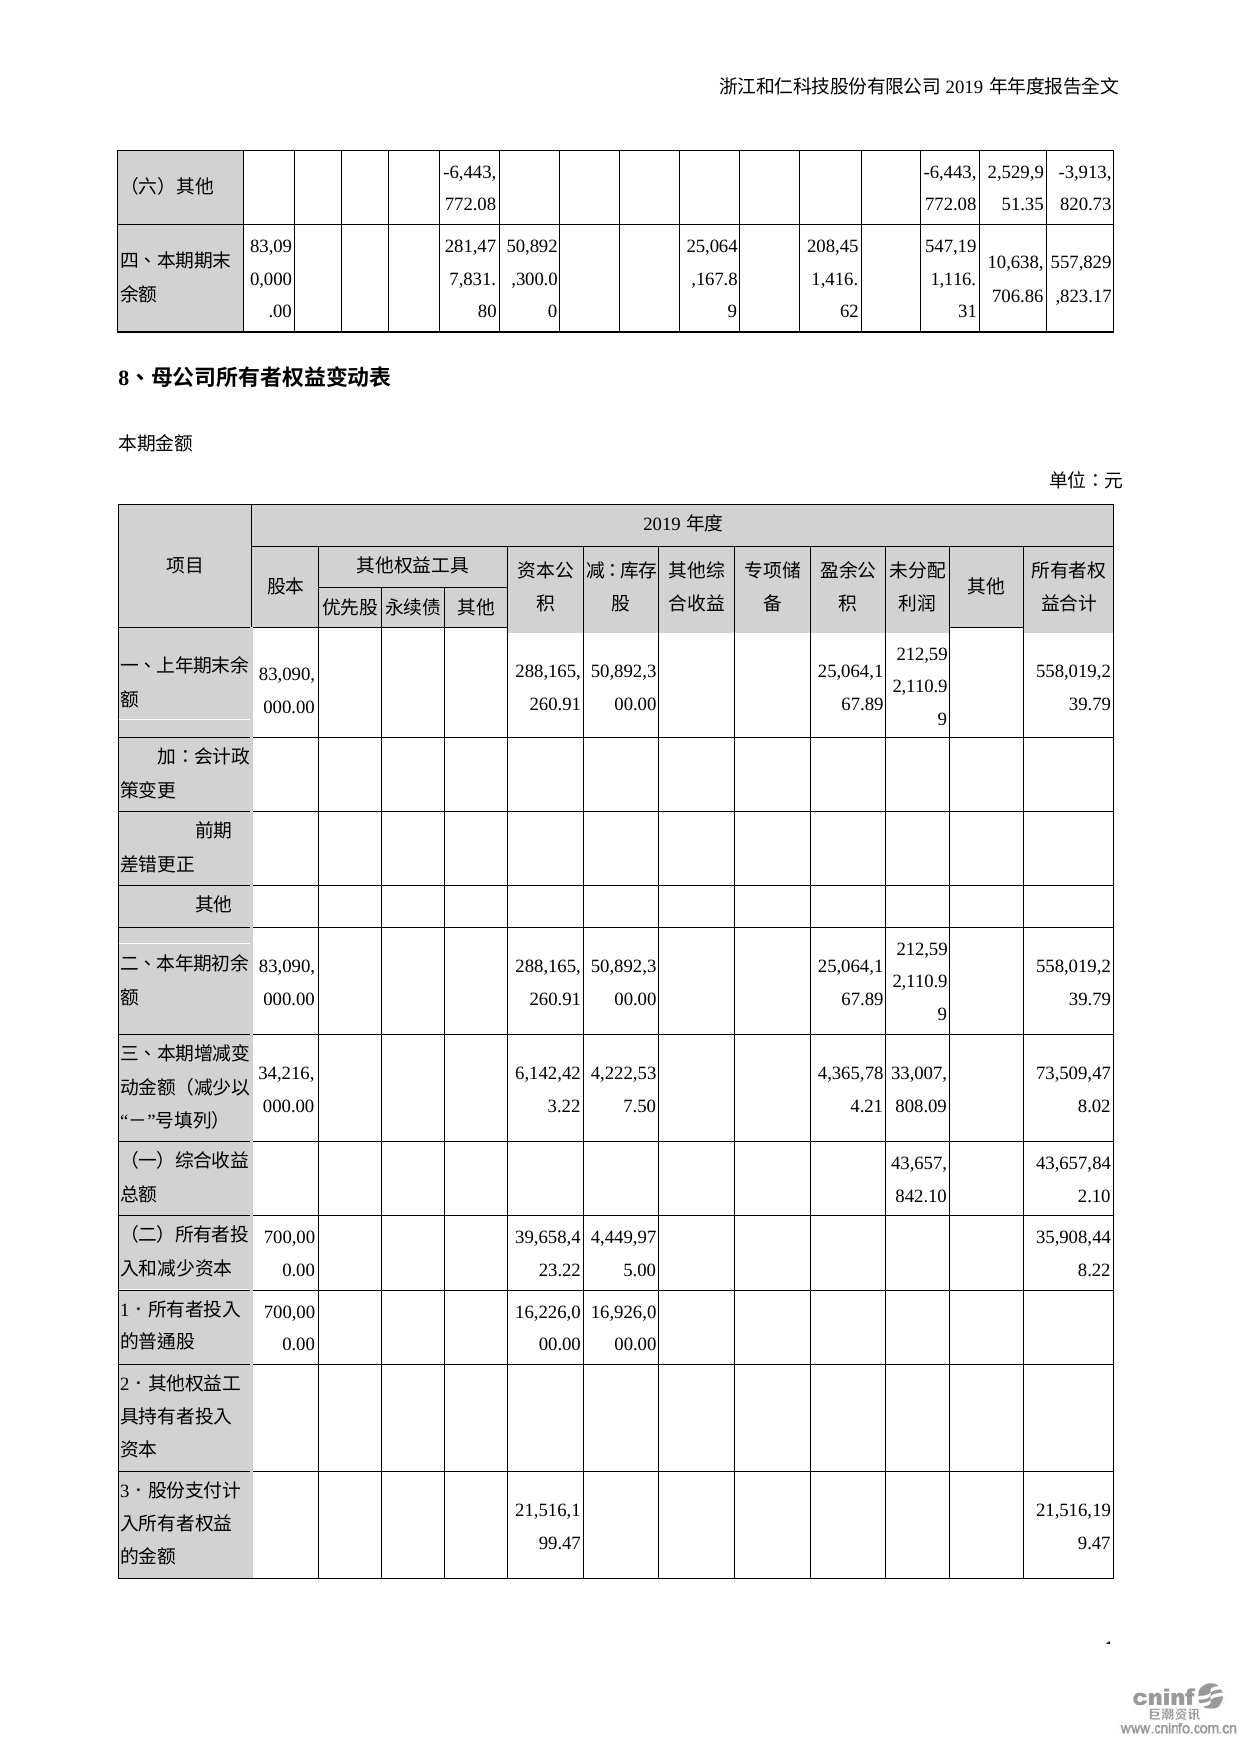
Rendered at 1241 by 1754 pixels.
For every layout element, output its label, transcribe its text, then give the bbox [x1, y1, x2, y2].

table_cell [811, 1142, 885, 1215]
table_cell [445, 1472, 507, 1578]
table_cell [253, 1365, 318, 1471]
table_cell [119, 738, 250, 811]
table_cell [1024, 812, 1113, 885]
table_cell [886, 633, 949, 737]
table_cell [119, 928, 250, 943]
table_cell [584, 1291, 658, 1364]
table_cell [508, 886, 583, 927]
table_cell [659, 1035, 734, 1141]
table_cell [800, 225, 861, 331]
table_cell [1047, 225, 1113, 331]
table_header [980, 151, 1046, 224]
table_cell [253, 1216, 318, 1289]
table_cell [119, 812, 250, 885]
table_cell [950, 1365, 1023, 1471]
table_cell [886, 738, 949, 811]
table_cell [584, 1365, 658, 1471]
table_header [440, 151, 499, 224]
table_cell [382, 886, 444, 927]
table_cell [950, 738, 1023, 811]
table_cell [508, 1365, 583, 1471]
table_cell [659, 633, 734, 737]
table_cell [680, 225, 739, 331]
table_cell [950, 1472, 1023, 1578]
text 本期金额 [118, 430, 1240, 455]
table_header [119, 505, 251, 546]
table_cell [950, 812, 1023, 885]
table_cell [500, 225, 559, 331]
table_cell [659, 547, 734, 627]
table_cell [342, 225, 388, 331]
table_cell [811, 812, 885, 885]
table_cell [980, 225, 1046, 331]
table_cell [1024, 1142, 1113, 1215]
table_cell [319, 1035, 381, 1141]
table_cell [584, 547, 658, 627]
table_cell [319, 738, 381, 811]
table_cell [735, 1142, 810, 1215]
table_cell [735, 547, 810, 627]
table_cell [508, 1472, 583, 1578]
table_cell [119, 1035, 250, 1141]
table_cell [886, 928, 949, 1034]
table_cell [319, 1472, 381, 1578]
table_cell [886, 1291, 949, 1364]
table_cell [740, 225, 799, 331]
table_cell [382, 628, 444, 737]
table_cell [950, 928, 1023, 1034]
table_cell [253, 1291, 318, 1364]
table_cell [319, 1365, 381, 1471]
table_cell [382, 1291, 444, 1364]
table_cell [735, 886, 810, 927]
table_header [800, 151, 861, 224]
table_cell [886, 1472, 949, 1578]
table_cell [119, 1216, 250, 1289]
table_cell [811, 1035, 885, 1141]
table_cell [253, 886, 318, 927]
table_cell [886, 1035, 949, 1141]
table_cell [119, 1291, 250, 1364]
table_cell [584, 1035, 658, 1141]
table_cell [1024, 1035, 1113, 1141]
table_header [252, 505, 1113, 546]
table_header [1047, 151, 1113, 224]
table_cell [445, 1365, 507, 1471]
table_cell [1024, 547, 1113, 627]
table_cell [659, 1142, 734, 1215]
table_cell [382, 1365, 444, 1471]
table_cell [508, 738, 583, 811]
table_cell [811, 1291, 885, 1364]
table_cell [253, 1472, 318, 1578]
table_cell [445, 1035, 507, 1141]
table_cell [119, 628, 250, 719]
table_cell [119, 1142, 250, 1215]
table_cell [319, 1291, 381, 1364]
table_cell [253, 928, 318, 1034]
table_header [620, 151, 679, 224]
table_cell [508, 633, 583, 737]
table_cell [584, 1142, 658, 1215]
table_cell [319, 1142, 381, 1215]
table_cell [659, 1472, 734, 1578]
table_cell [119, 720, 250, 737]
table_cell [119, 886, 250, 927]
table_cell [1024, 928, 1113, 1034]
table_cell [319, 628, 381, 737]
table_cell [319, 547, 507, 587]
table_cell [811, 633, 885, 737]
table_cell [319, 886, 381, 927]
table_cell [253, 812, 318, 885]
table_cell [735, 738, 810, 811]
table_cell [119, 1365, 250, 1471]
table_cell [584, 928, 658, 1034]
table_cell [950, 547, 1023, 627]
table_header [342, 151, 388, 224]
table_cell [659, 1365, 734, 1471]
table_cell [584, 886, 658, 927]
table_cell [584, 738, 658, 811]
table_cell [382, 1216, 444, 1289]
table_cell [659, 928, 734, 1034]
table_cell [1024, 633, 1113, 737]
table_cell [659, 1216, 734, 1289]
picture [1115, 1680, 1240, 1737]
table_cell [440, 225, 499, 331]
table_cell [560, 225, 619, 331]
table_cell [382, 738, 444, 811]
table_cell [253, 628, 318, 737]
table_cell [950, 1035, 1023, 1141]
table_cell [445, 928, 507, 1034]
text 单位：元 [102, 467, 1123, 493]
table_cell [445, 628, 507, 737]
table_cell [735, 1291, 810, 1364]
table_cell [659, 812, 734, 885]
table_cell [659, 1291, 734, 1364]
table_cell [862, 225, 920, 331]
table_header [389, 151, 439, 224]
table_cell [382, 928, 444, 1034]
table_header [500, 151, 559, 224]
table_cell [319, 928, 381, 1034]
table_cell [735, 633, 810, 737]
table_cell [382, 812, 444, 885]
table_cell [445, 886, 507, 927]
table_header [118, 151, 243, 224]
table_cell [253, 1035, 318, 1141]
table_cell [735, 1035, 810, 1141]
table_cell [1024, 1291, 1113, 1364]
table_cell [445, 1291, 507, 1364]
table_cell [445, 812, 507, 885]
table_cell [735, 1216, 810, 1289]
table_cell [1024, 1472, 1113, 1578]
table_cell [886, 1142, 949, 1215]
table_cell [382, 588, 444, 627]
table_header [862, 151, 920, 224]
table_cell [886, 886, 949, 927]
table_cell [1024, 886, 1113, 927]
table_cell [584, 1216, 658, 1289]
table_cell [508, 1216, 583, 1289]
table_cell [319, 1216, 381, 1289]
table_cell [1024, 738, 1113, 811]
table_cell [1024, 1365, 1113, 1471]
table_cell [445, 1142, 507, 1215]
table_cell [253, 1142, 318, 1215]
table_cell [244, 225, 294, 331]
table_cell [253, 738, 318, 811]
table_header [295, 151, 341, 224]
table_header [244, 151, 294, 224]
subtitle 8、母公司所有者权益变动表 [118, 362, 1240, 392]
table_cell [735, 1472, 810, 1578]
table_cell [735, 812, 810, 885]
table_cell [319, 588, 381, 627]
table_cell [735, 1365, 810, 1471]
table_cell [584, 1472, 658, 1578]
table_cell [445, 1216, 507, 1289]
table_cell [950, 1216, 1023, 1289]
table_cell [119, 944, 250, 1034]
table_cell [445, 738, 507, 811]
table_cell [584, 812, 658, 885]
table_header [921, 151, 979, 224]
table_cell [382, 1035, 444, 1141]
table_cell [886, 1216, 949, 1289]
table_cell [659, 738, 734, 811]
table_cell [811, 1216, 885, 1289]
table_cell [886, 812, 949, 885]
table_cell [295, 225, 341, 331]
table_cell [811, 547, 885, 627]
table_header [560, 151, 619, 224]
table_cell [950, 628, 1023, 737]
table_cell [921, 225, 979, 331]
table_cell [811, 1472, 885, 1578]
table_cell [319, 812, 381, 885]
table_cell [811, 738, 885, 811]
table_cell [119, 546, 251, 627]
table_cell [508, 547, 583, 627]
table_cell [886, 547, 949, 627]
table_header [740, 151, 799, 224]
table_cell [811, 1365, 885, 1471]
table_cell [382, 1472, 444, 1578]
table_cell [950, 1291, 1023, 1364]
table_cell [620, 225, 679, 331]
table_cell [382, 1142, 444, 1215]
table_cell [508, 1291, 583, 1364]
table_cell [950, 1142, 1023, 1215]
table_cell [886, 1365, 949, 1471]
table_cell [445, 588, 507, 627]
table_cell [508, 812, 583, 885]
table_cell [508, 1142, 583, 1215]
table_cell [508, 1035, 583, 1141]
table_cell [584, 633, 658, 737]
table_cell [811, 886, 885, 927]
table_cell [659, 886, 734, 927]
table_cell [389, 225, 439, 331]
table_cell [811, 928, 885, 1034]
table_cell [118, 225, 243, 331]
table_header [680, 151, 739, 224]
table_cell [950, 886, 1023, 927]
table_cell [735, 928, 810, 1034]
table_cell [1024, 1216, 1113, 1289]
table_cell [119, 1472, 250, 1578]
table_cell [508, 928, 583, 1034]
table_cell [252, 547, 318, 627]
